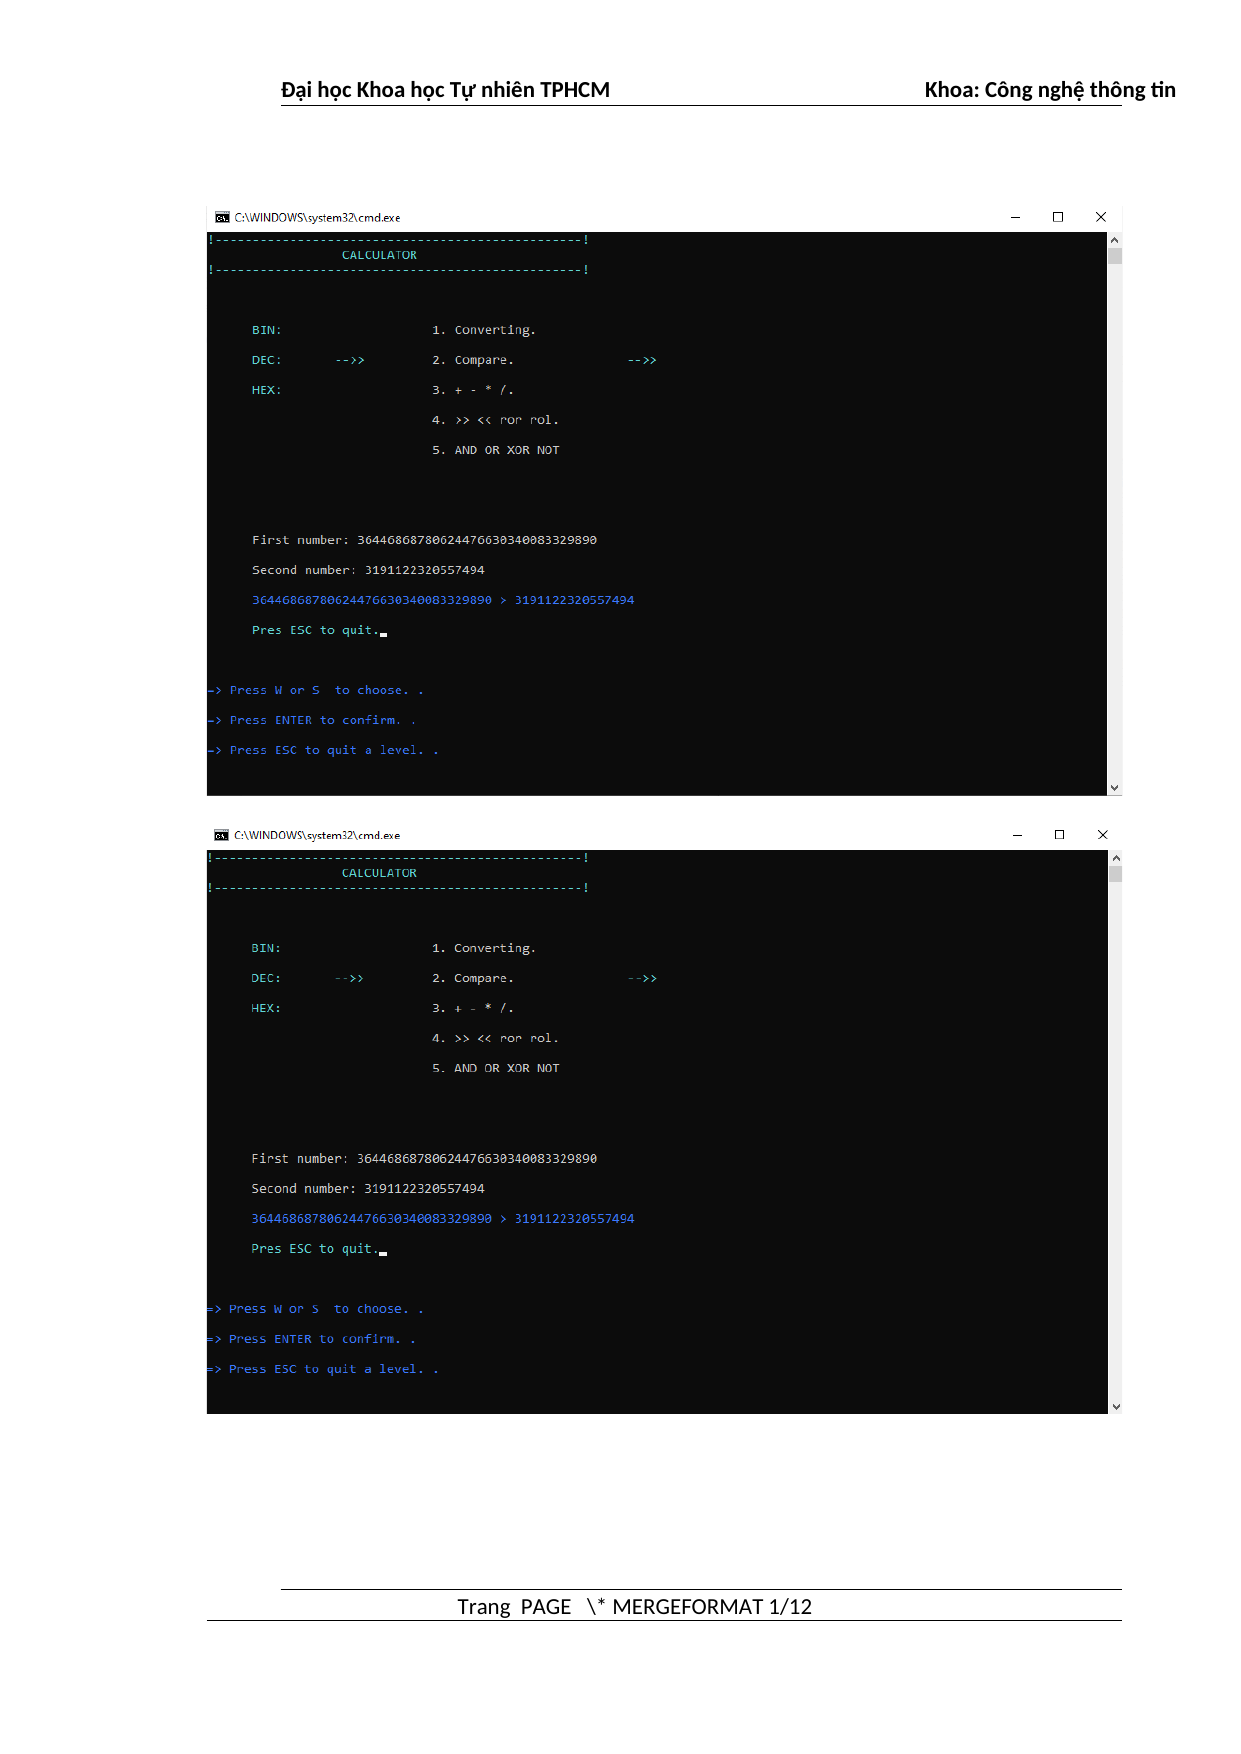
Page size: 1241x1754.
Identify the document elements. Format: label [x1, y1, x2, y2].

picture [206, 823, 1123, 1414]
picture [206, 206, 1123, 796]
